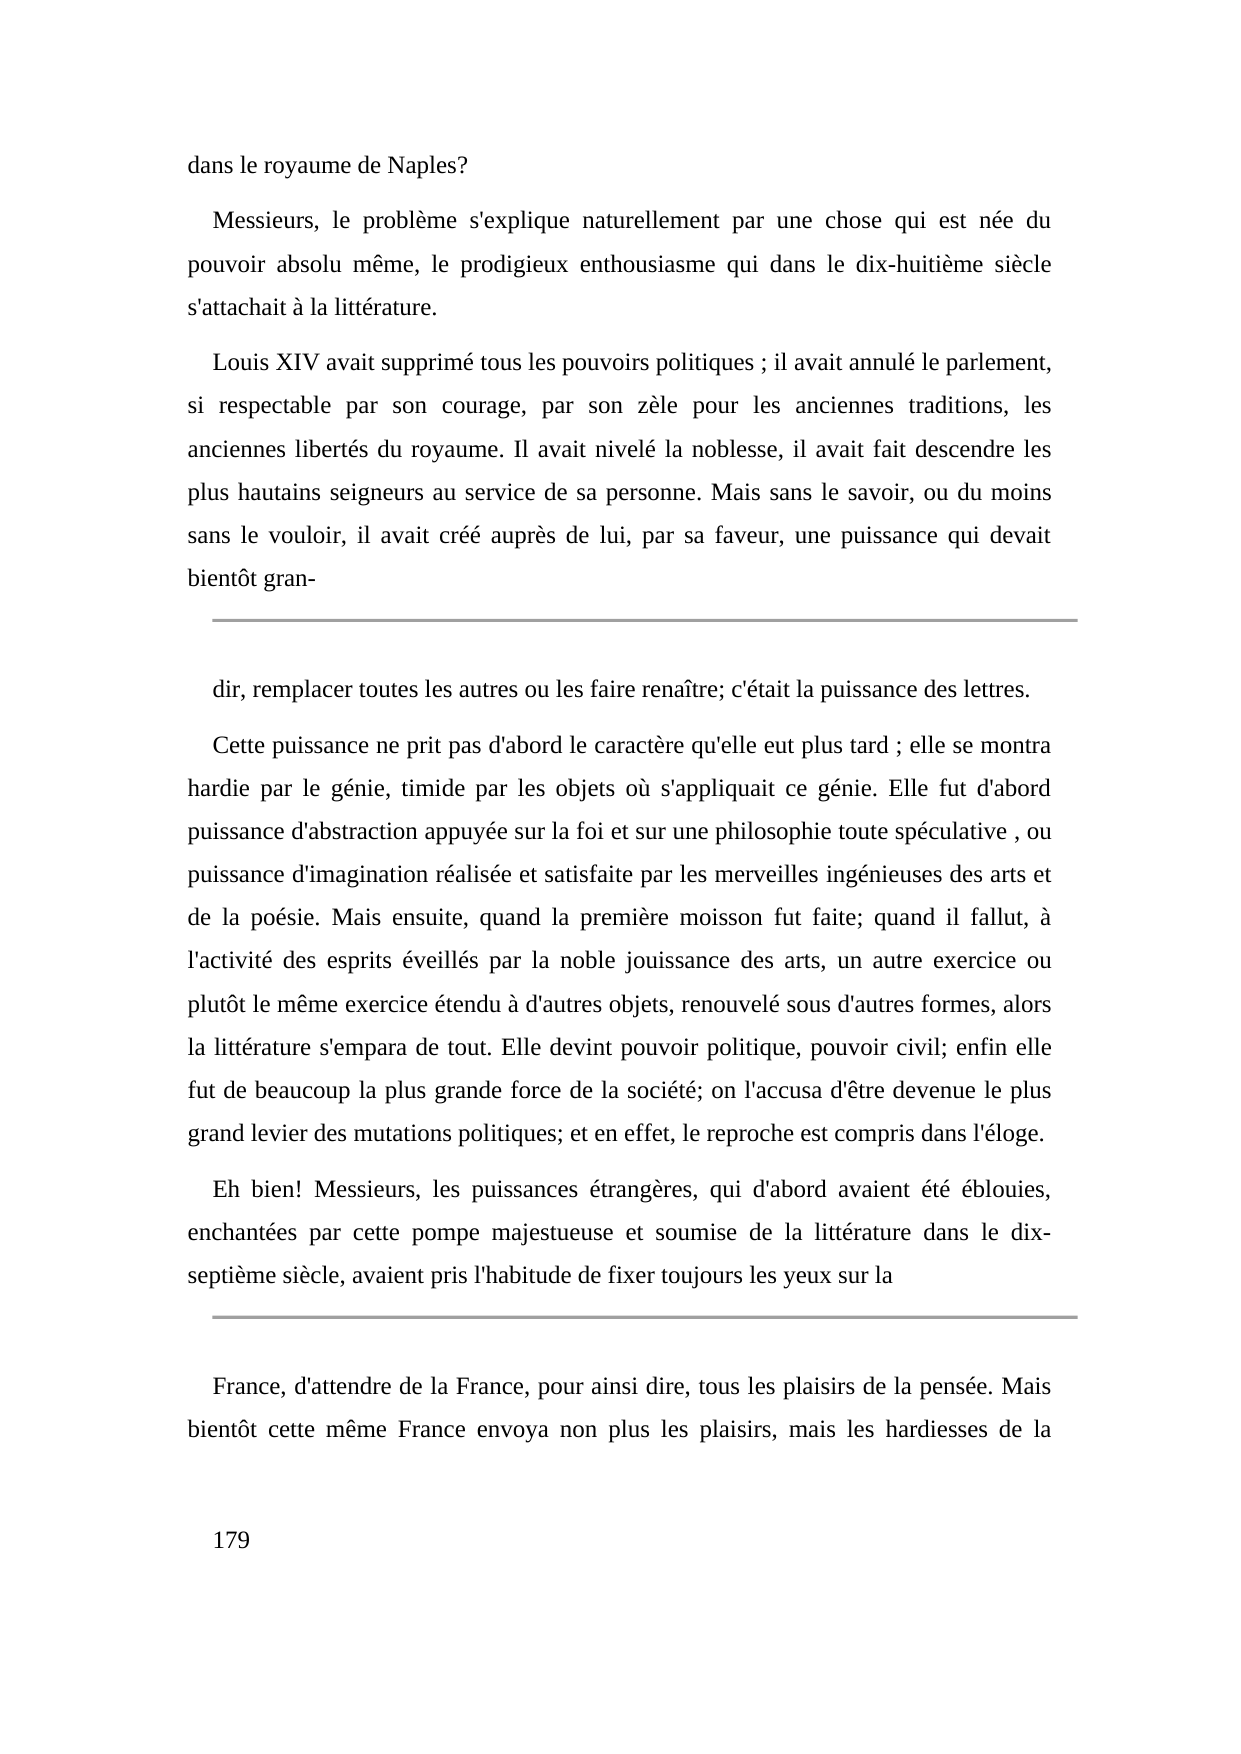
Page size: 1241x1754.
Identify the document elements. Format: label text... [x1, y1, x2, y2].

text Louis XIV avait supprimé tous les pouvoirs politiques ; il avait annulé le parlement, si respectable par son courage, par son zèle pour les anciennes traditions, les anciennes libertés du royaume. Il avait nivelé la noblesse, il avait fait descendre les plus hautains seigneurs au service de sa personne. Mais sans le savoir, ou du moins sans le vouloir, il avait créé auprès de lui, par sa faveur, une puissance qui devait bientôt gran- [187, 347, 1053, 592]
text Messieurs, le problème s'explique naturellement par une chose qui est née du pouvoir absolu même, le prodigieux enthousiasme qui dans le dix-huitième siècle s'attachait à la littérature. [187, 206, 1053, 321]
text Eh bien! Messieurs, les puissances étrangères, qui d'abord avaient été éblouies, enchantées par cette pompe majestueuse et soumise de la littérature dans le dix-septième siècle, avaient pris l'habitude de fixer toujours les yeux sur la [187, 1174, 1053, 1289]
text Cette puissance ne prit pas d'abord le caractère qu'elle eut plus tard ; elle se montra hardie par le génie, timide par les objets où s'appliquait ce génie. Elle fut d'abord puissance d'abstraction appuyée sur la foi et sur une philosophie toute spéculative , ou puissance d'imagination réalisée et satisfaite par les merveilles ingénieuses des arts et de la poésie. Mais ensuite, quand la première moisson fut faite; quand il fallut, à l'activité des esprits éveillés par la noble jouissance des arts, un autre exercice ou plutôt le même exercice étendu à d'autres objets, renouvelé sous d'autres formes, alors la littérature s'empara de tout. Elle devint pouvoir politique, pouvoir civil; enfin elle fut de beaucoup la plus grande force de la société; on l'accusa d'être devenue le plus grand levier des mutations politiques; et en effet, le reproche est compris dans l'éloge. [187, 730, 1053, 1147]
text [187, 150, 1053, 179]
text dir, remplacer toutes les autres ou les faire renaître; c'était la puissance des lettres. [187, 674, 1053, 703]
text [187, 1371, 1053, 1443]
